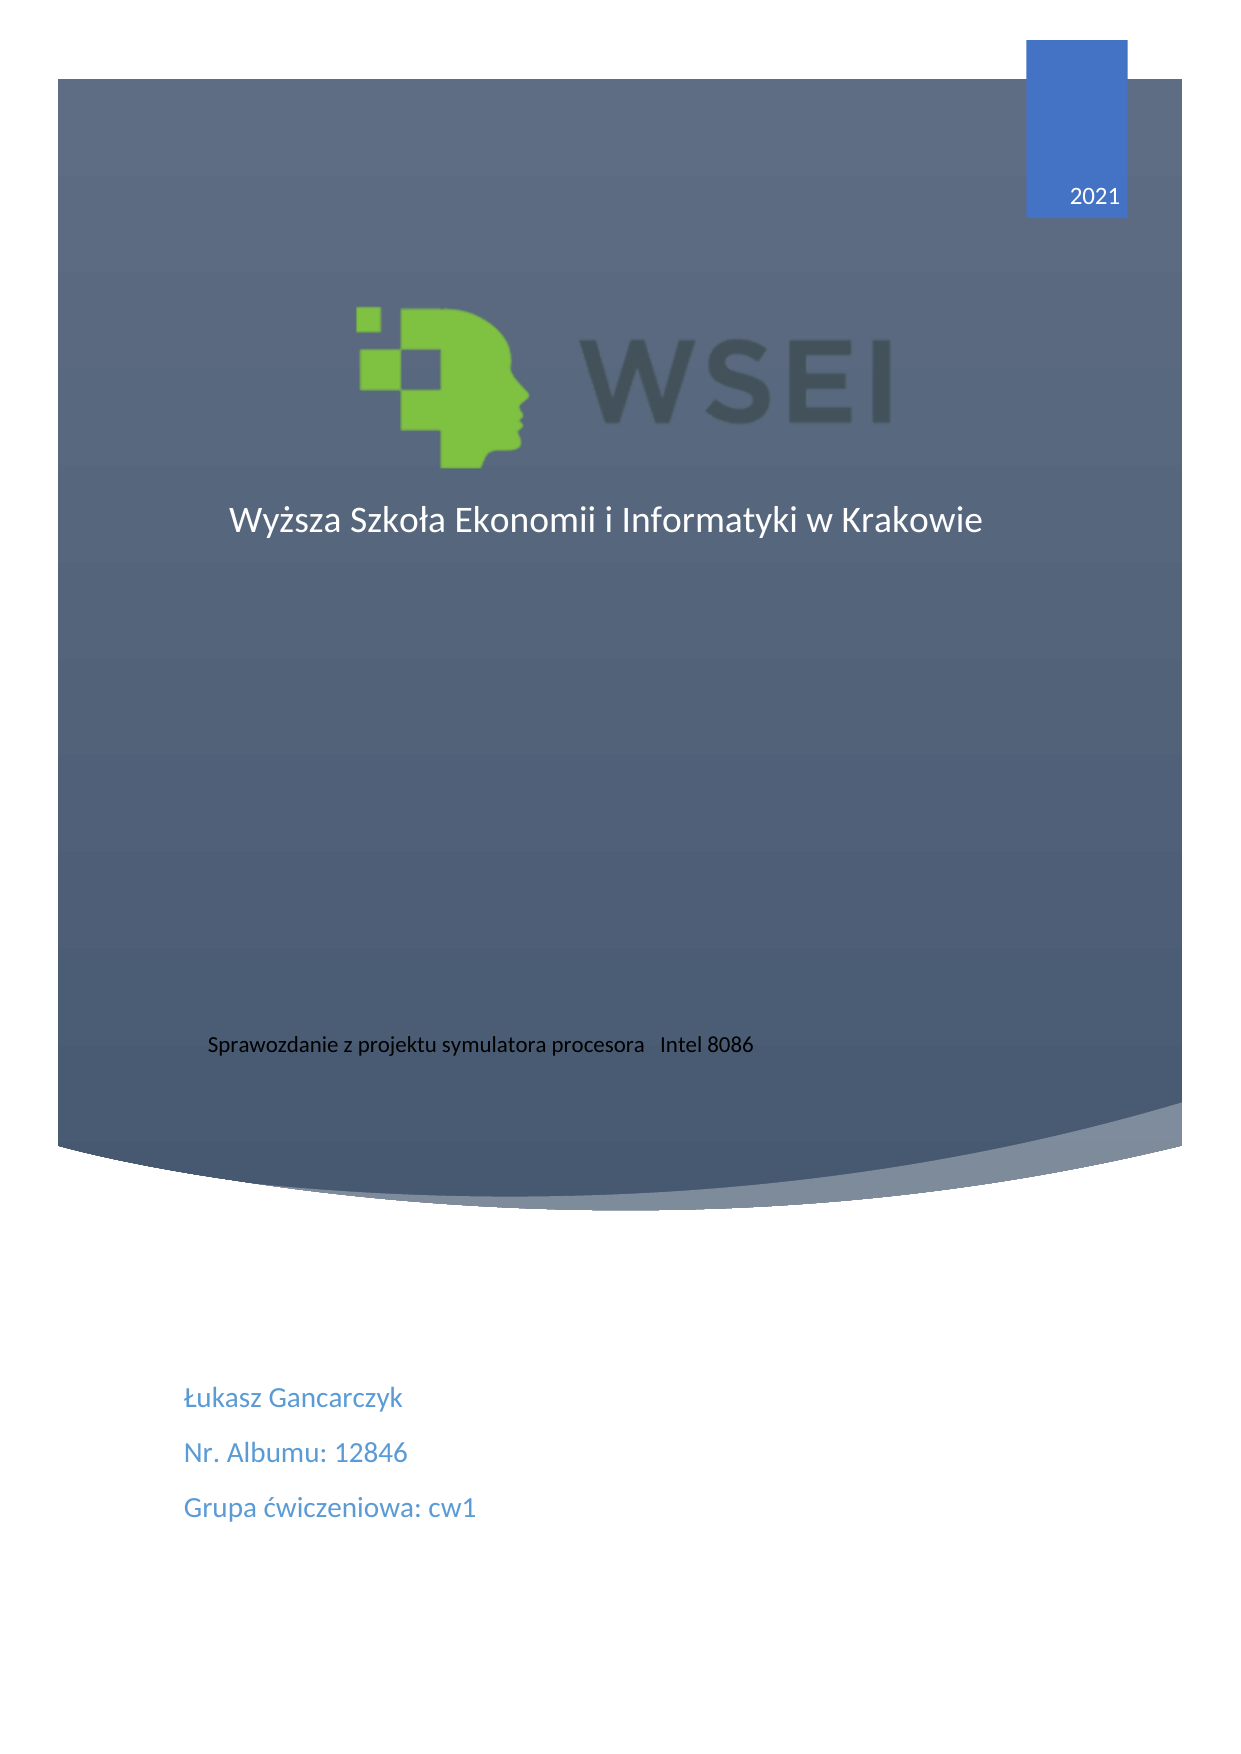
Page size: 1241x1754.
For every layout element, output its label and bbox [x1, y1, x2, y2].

picture [238, 250, 1002, 535]
